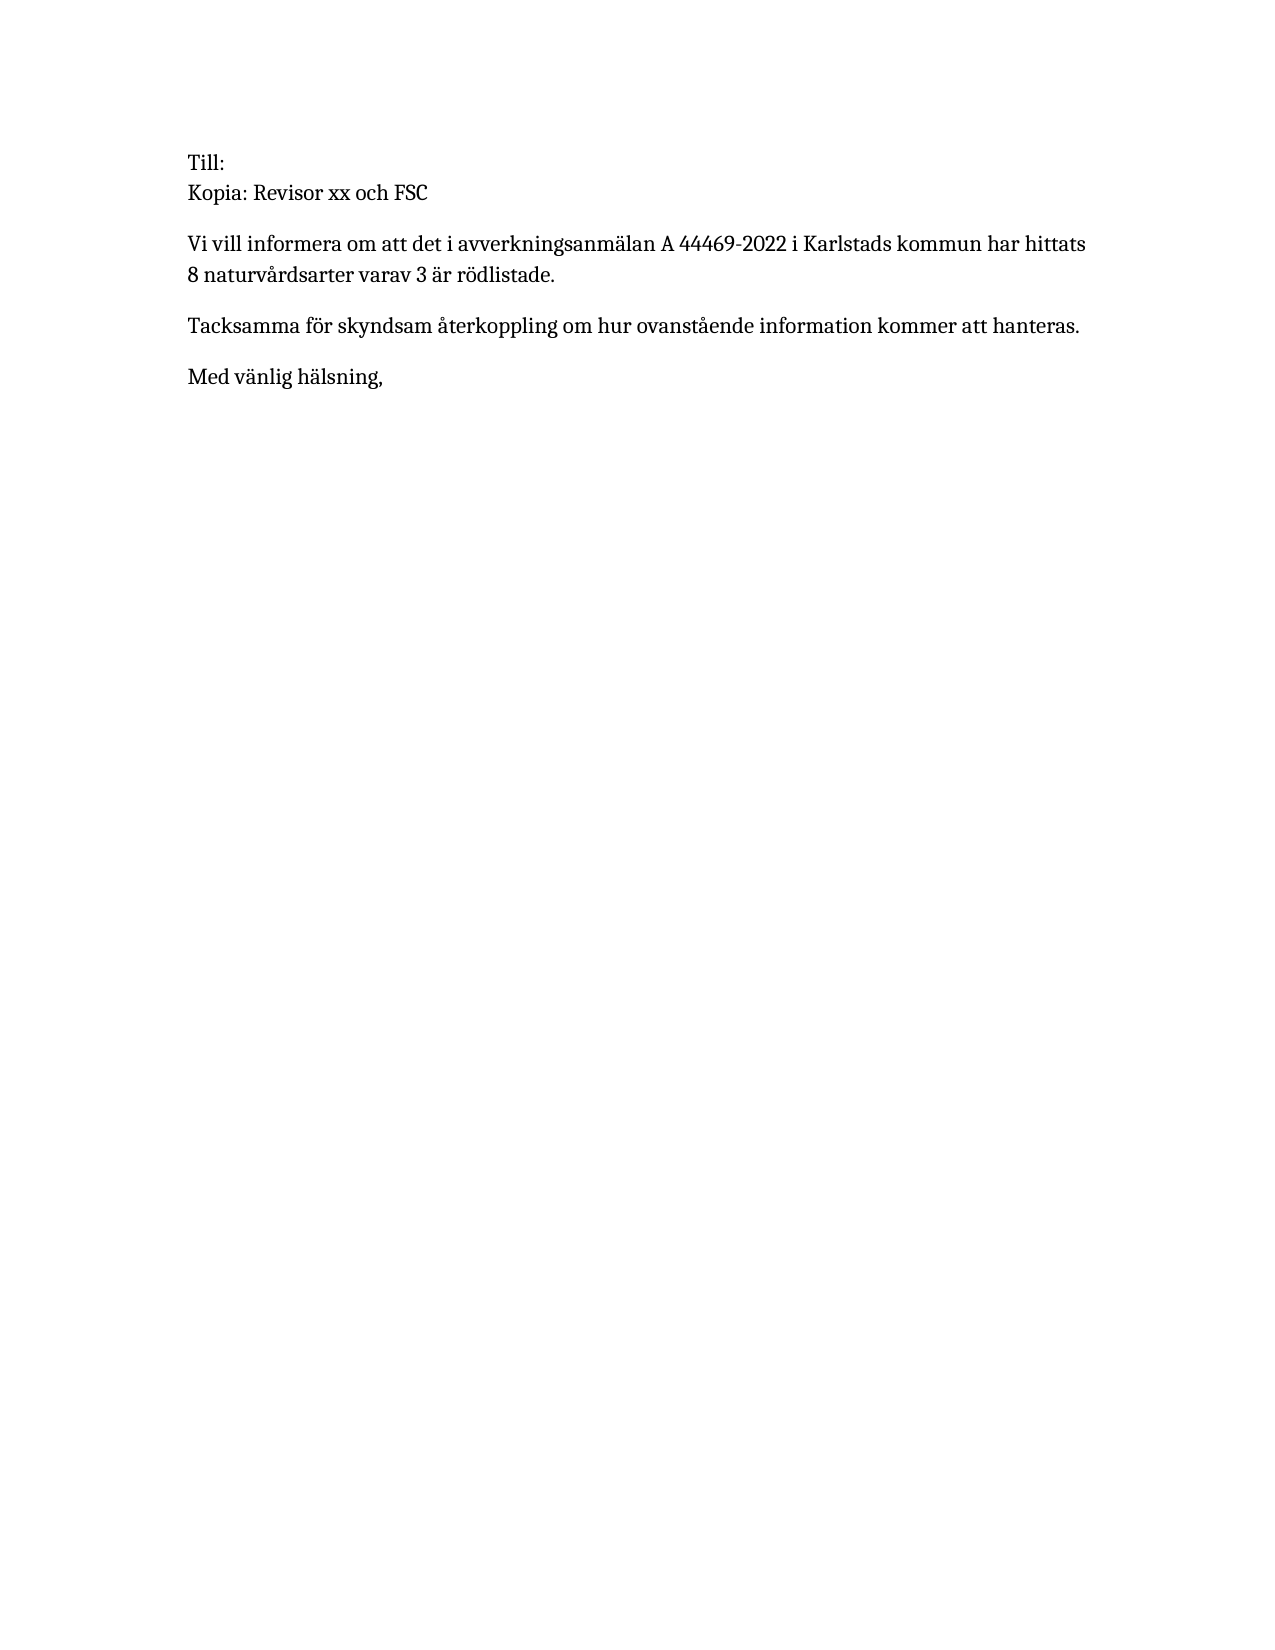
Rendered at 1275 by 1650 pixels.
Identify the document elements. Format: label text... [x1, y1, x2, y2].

text Tacksamma för skyndsam återkoppling om hur ovanstående information kommer att hanteras. [187, 312, 1087, 339]
text Med vänlig hälsning, [187, 363, 1087, 420]
text Vi vill informera om att det i avverkningsanmälan A 44469-2022 i Karlstads kommun har hittats 8 naturvårdsarter varav 3 är rödlistade. [187, 231, 1087, 288]
text Till: Kopia: Revisor xx och FSC [187, 150, 1087, 207]
